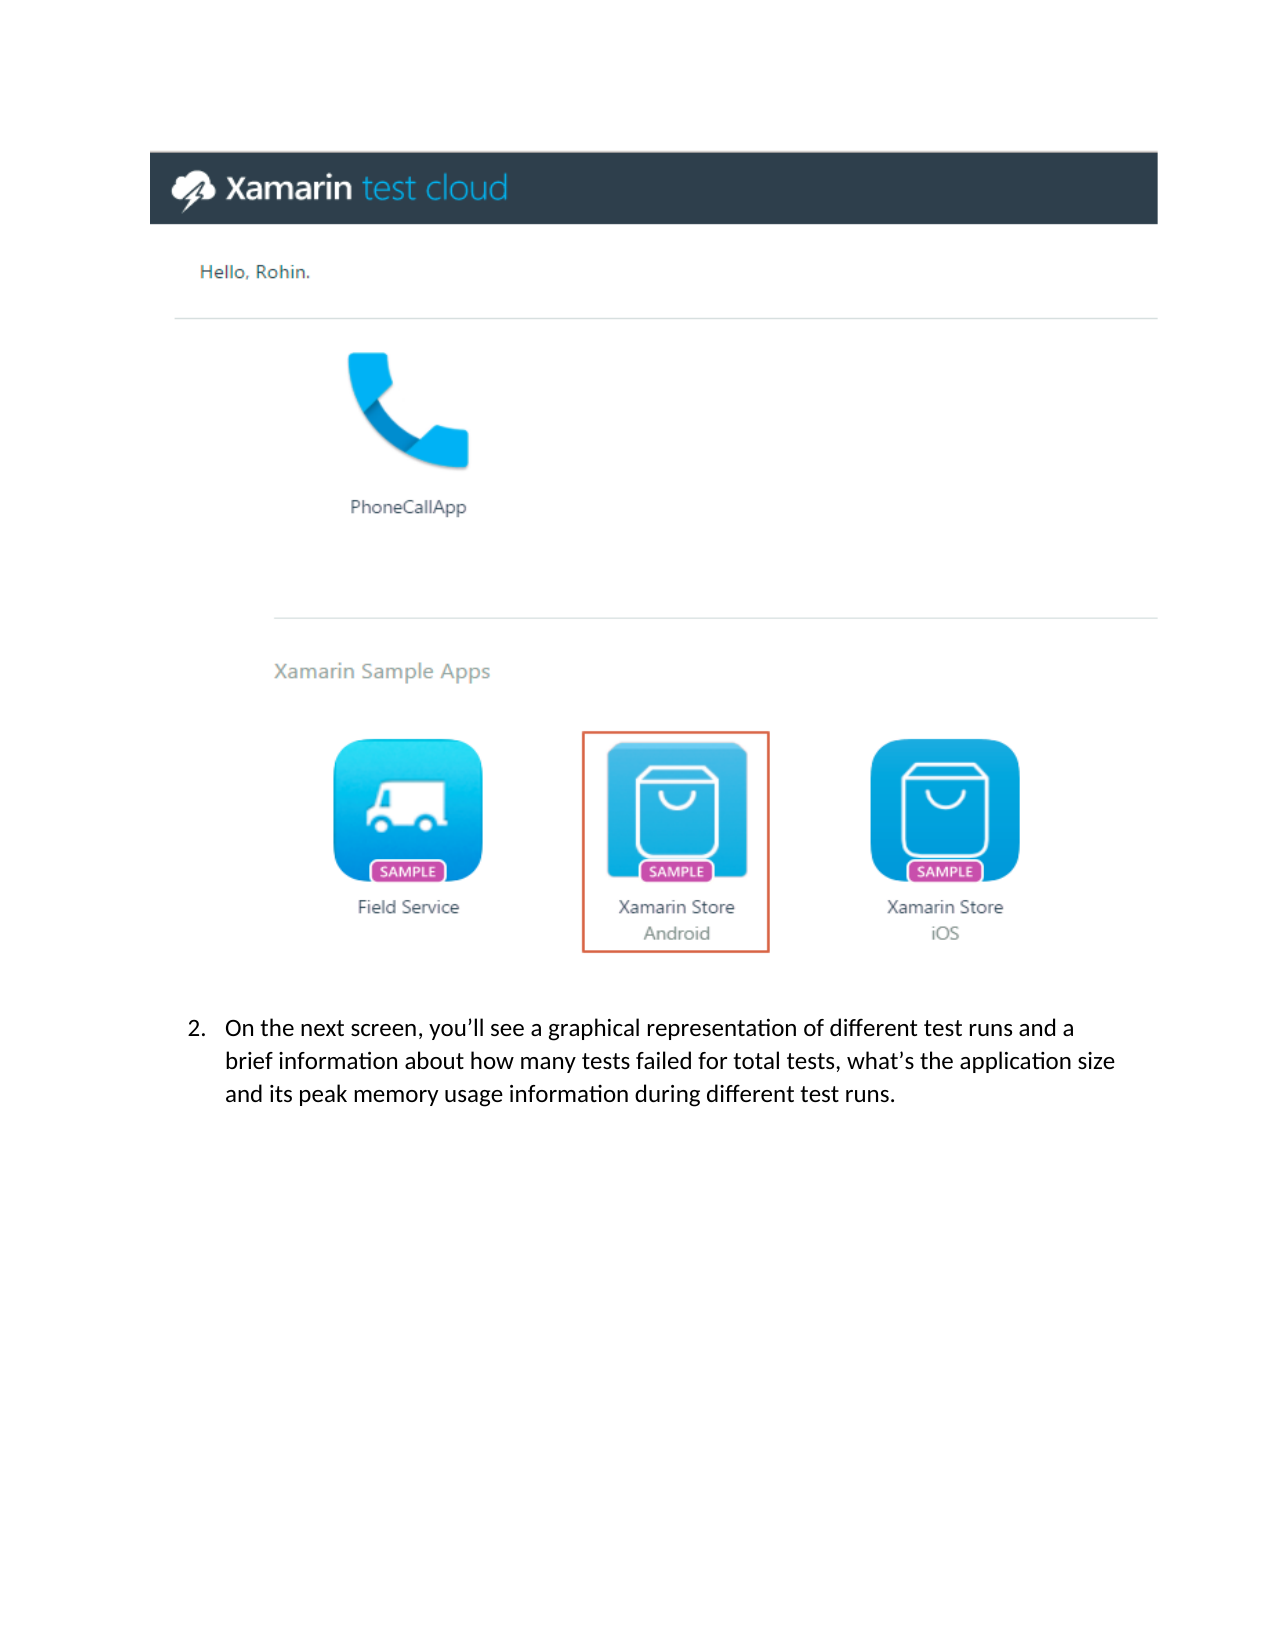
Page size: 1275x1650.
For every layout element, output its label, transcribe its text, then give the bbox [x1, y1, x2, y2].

picture [150, 150, 1158, 994]
list On the next screen, you’ll see a graphical representation of different test runs and a brief information about how many tests failed for total tests, what’s the application size and its peak memory usage information during different test runs. [187, 1012, 1125, 1108]
